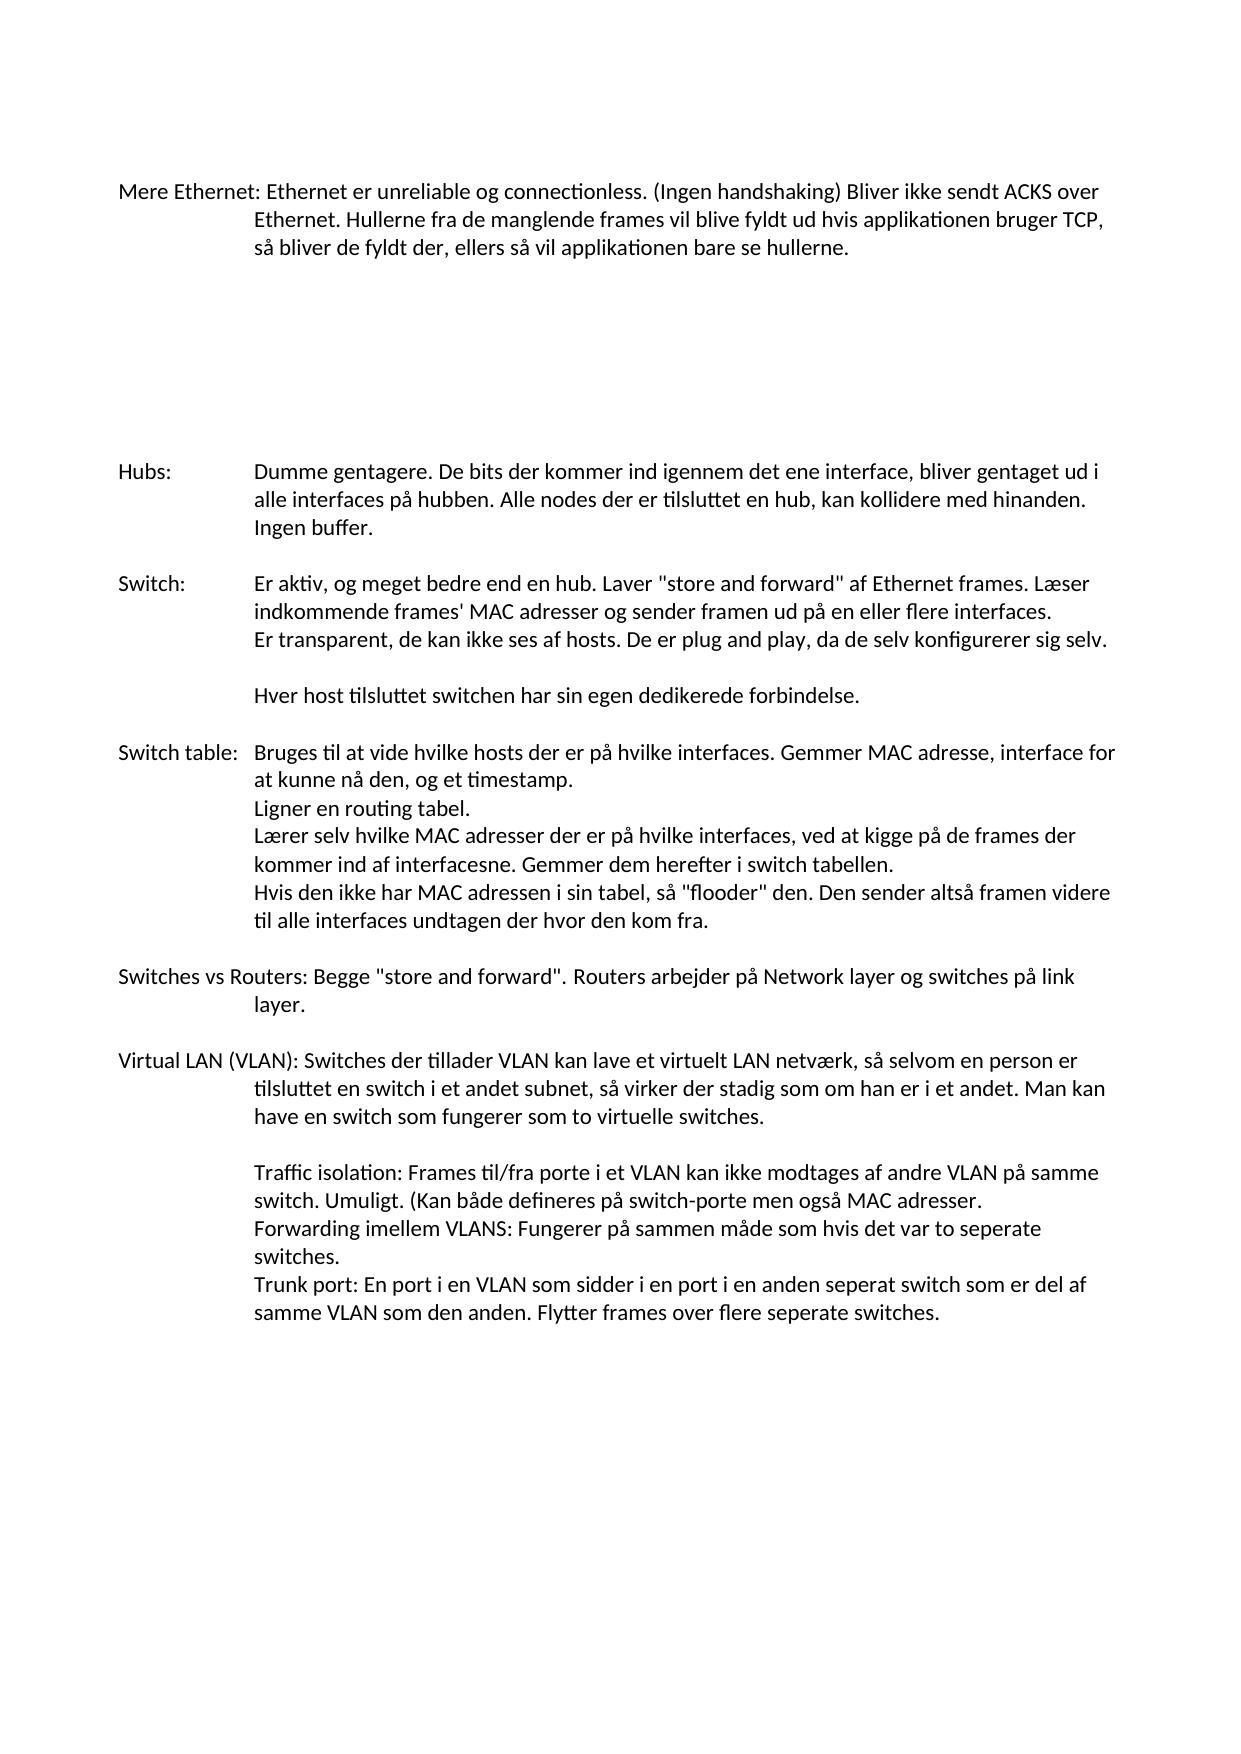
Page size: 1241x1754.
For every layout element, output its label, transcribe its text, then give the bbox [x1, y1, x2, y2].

text Hvis den ikke har MAC adressen i sin tabel, så "flooder" den. Den sender altså framen videre til alle interfaces undtagen der hvor den kom fra. [118, 878, 1122, 934]
text Ligner en routing tabel. [118, 794, 1122, 822]
text Mere Ethernet: Ethernet er unreliable og connectionless. (Ingen handshaking) Bliver ikke sendt ACKS over Ethernet. Hullerne fra de manglende frames vil blive fyldt ud hvis applikationen bruger TCP, så bliver de fyldt der, ellers så vil applikationen bare se hullerne. [118, 177, 1122, 261]
text Trunk port: En port i en VLAN som sidder i en port i en anden seperat switch som er del af samme VLAN som den anden. Flytter frames over flere seperate switches. [118, 1270, 1122, 1326]
text Hver host tilsluttet switchen har sin egen dedikerede forbindelse. [118, 682, 1122, 709]
text Forwarding imellem VLANS: Fungerer på sammen måde som hvis det var to seperate switches. [118, 1214, 1122, 1270]
text Lærer selv hvilke MAC adresser der er på hvilke interfaces, ved at kigge på de frames der kommer ind af interfacesne. Gemmer dem herefter i switch tabellen. [118, 822, 1122, 878]
text Hubs: Dumme gentagere. De bits der kommer ind igennem det ene interface, bliver gentaget ud i alle interfaces på hubben. Alle nodes der er tilsluttet en hub, kan kollidere med hinanden. Ingen buffer. [118, 457, 1122, 541]
text Switch table: Bruges til at vide hvilke hosts der er på hvilke interfaces. Gemmer MAC adresse, interface for at kunne nå den, og et timestamp. [118, 738, 1122, 794]
text Switches vs Routers: Begge "store and forward". Routers arbejder på Network layer og switches på link layer. [118, 962, 1122, 1018]
text Er transparent, de kan ikke ses af hosts. De er plug and play, da de selv konfigurerer sig selv. [118, 626, 1122, 653]
text Switch: Er aktiv, og meget bedre end en hub. Laver "store and forward" af Ethernet frames. Læser indkommende frames' MAC adresser og sender framen ud på en eller flere interfaces. [118, 569, 1122, 626]
text Virtual LAN (VLAN): Switches der tillader VLAN kan lave et virtuelt LAN netværk, så selvom en person er tilsluttet en switch i et andet subnet, så virker der stadig som om han er i et andet. Man kan have en switch som fungerer som to virtuelle switches. [118, 1046, 1122, 1130]
text Traffic isolation: Frames til/fra porte i et VLAN kan ikke modtages af andre VLAN på samme switch. Umuligt. (Kan både defineres på switch-porte men også MAC adresser. [118, 1158, 1122, 1214]
